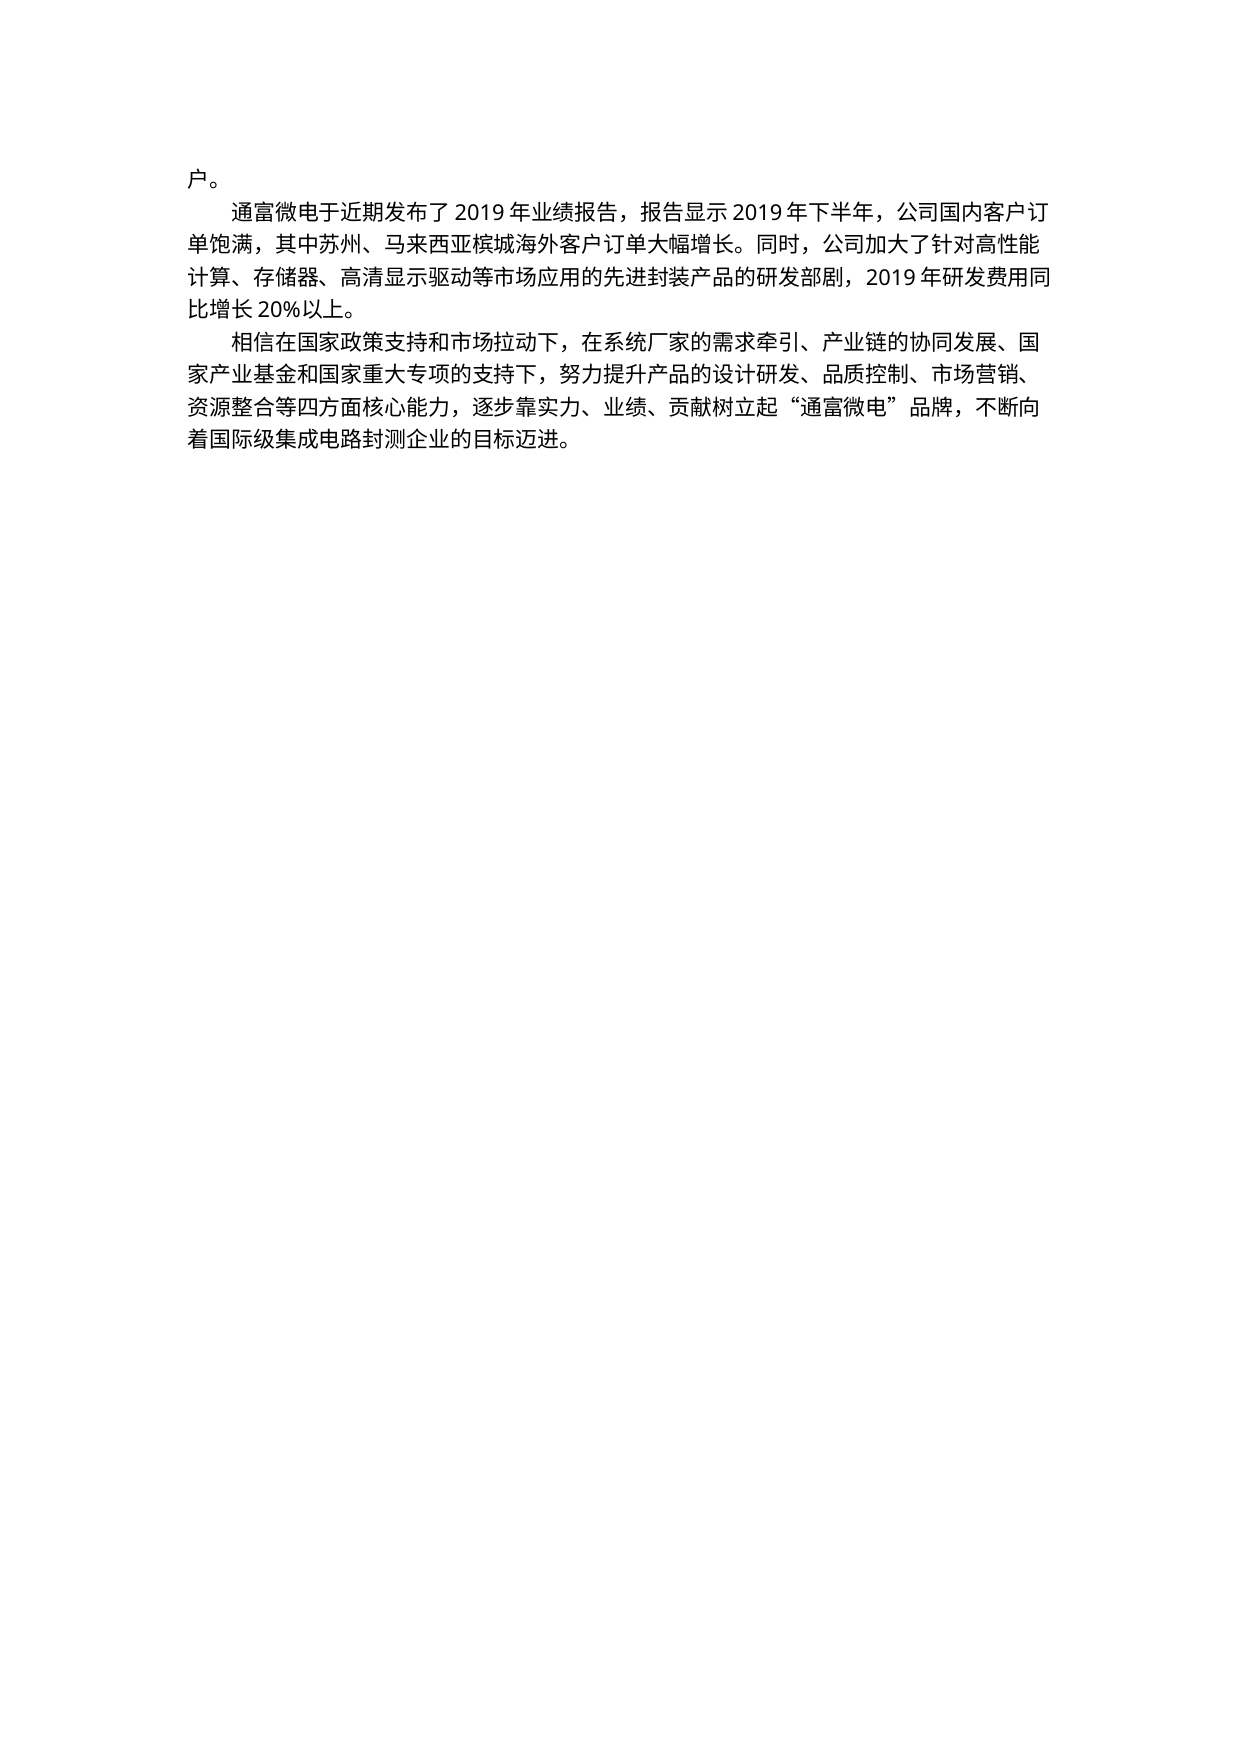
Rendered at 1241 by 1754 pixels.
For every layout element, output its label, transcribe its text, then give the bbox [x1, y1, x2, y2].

text 通富微电于近期发布了2019年业绩报告，报告显示2019年下半年，公司国内客户订单饱满，其中苏州、马来西亚槟城海外客户订单大幅增长。同时，公司加大了针对高性能计算、存储器、高清显示驱动等市场应用的先进封装产品的研发部剧，2019年研发费用同比增长20%以上。 [187, 194, 1053, 324]
text 相信在国家政策支持和市场拉动下，在系统厂家的需求牵引、产业链的协同发展、国家产业基金和国家重大专项的支持下，努力提升产品的设计研发、品质控制、市场营销、资源整合等四方面核心能力，逐步靠实力、业绩、贡献树立起“通富微电”品牌，不断向着国际级集成电路封测企业的目标迈进。 [187, 324, 1053, 454]
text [187, 162, 1053, 194]
